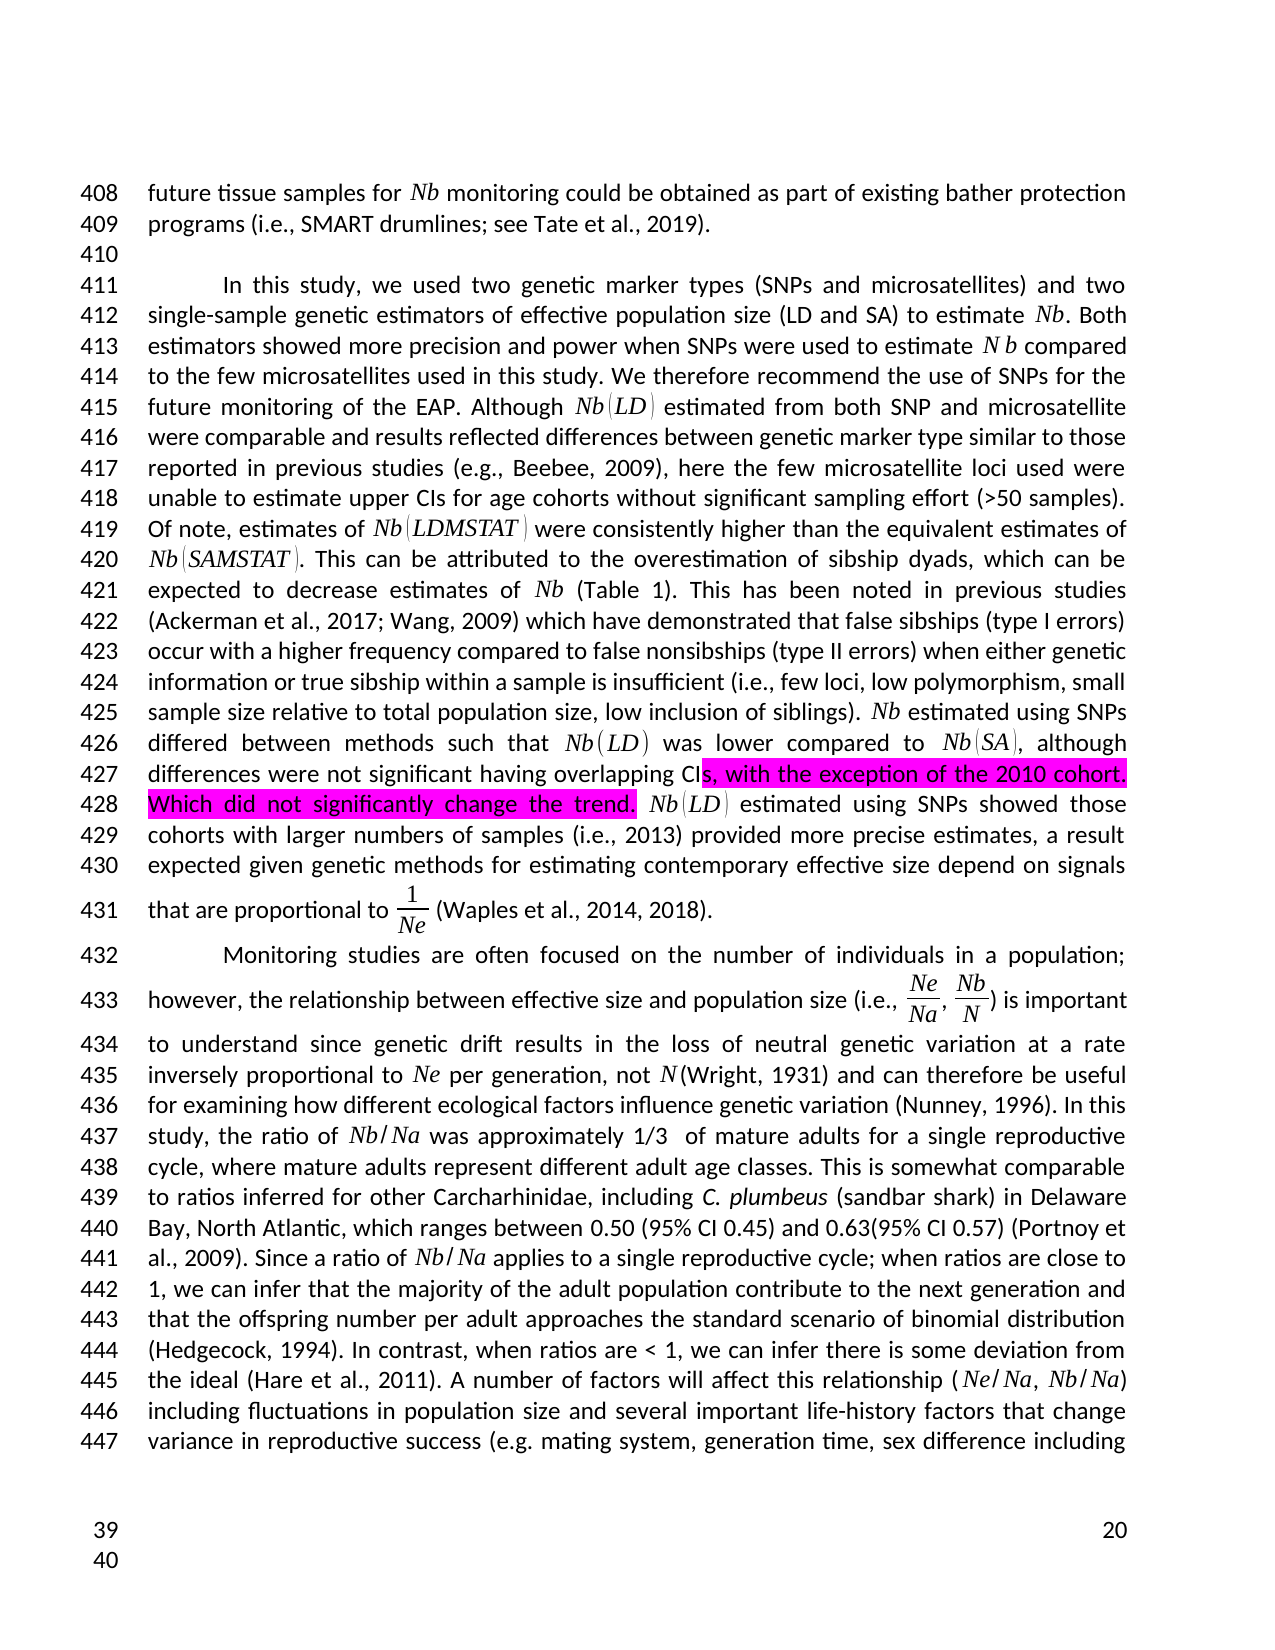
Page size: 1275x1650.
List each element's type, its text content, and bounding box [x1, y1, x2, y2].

text In this study, we used two genetic marker types (SNPs and microsatellites) and two single-sample genetic estimators of effective population size (LD and SA) to estimate . Both estimators showed more precision and power when SNPs were used to estimate compared to the few microsatellites used in this study. We therefore recommend the use of SNPs for the future monitoring of the EAP. Although estimated from both SNP and microsatellite were comparable and results reflected differences between genetic marker type similar to those reported in previous studies (e.g., Beebee, 2009), here the few microsatellite loci used were unable to estimate upper CIs for age cohorts without significant sampling effort (>50 samples). Of note, estimates of were consistently higher than the equivalent estimates of . This can be attributed to the overestimation of sibship dyads, which can be expected to decrease estimates of (Table 1). This has been noted in previous studies (Ackerman et al., 2017; Wang, 2009) which have demonstrated that false sibships (type I errors) occur with a higher frequency compared to false nonsibships (type II errors) when either genetic information or true sibship within a sample is insufficient (i.e., few loci, low polymorphism, small sample size relative to total population size, low inclusion of siblings). estimated using SNPs differed between methods such that was lower compared to , although differences were not significant having overlapping CIs, with the exception of the 2010 cohort. Which did not significantly change the trend. estimated using SNPs showed those cohorts with larger numbers of samples (i.e., 2013) provided more precise estimates, a result expected given genetic methods for estimating contemporary effective size depend on signals that are proportional to (Waples et al., 2014, 2018). [148, 269, 1127, 939]
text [148, 939, 1127, 1456]
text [148, 177, 1127, 238]
